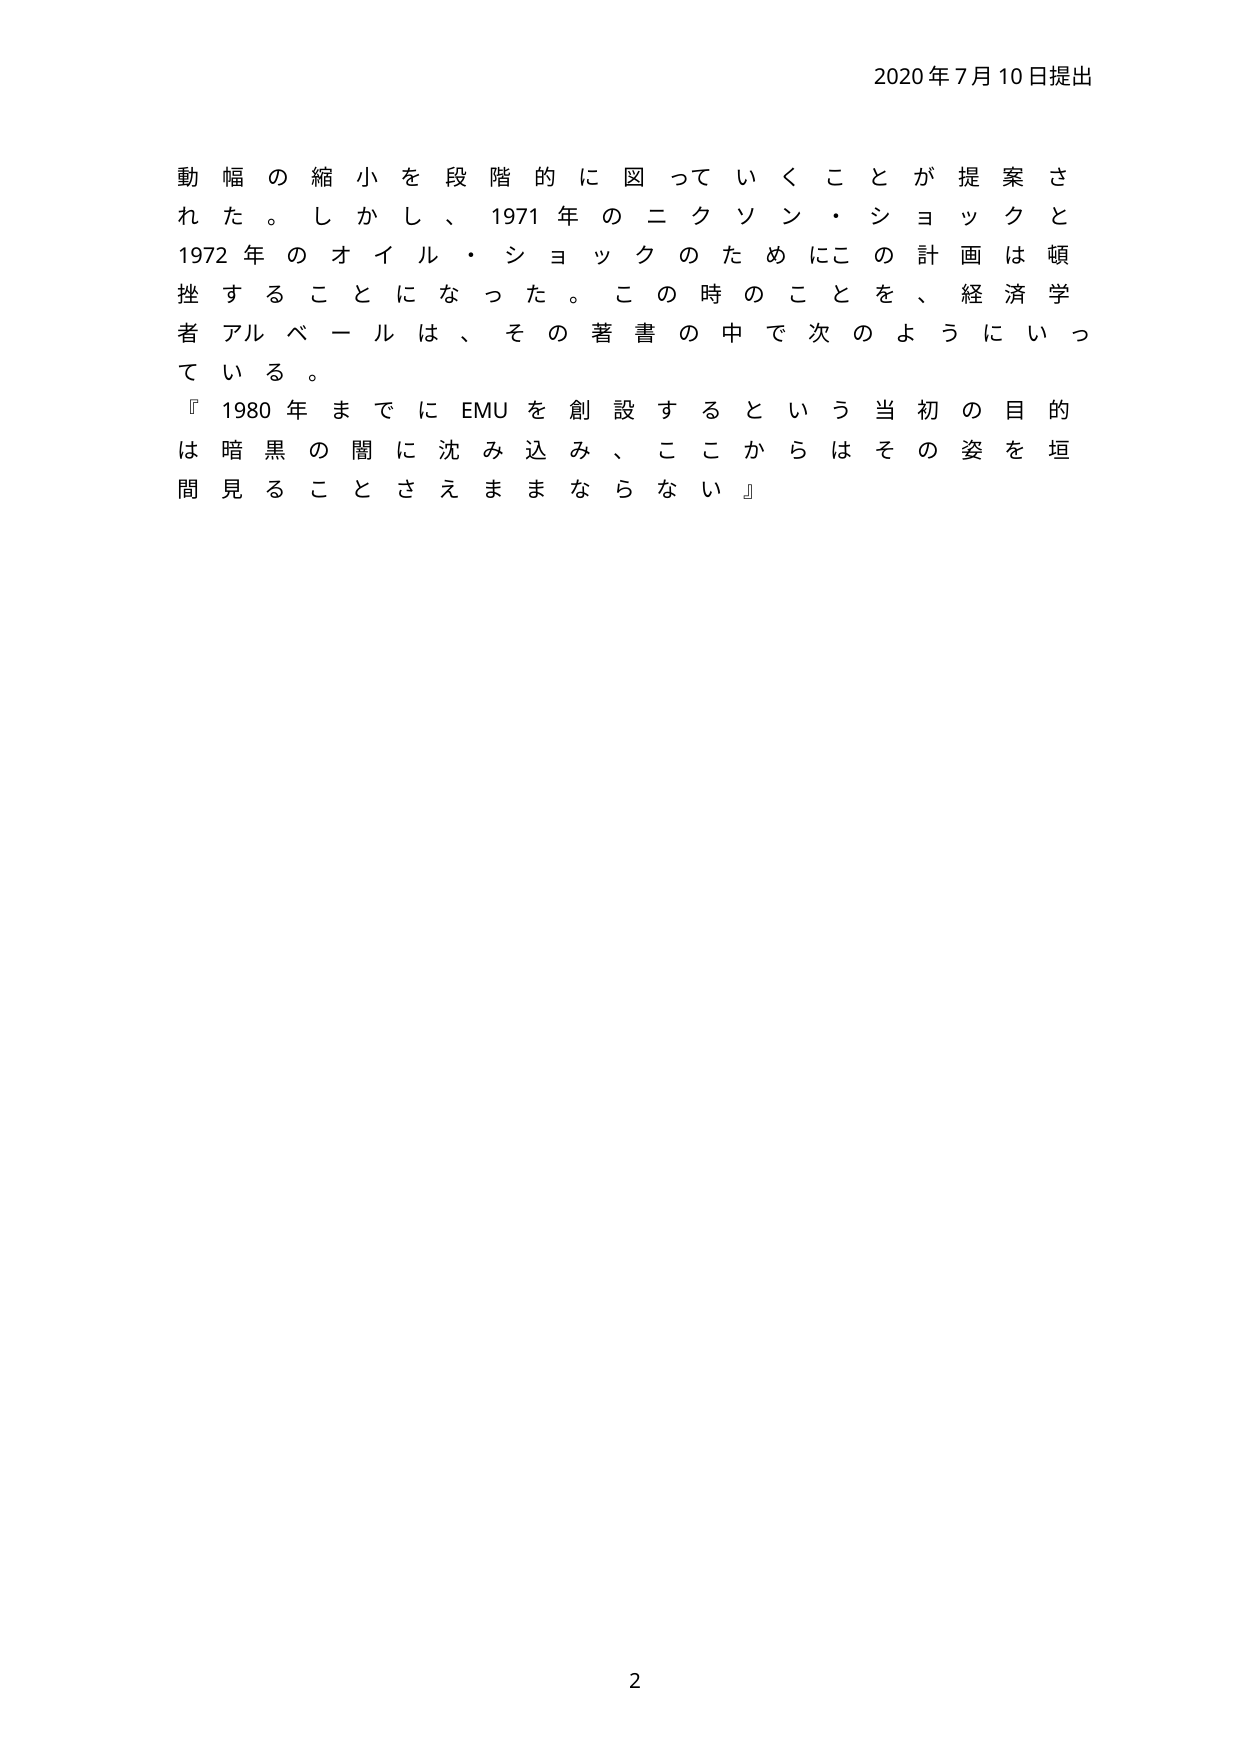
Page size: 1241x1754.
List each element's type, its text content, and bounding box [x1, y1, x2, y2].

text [178, 156, 1092, 390]
text 『1980年までにEMUを創設するという当初の目的は暗黒の闇に沈み込み、ここからはその姿を垣間見ることさえままならない』 [178, 390, 1092, 507]
